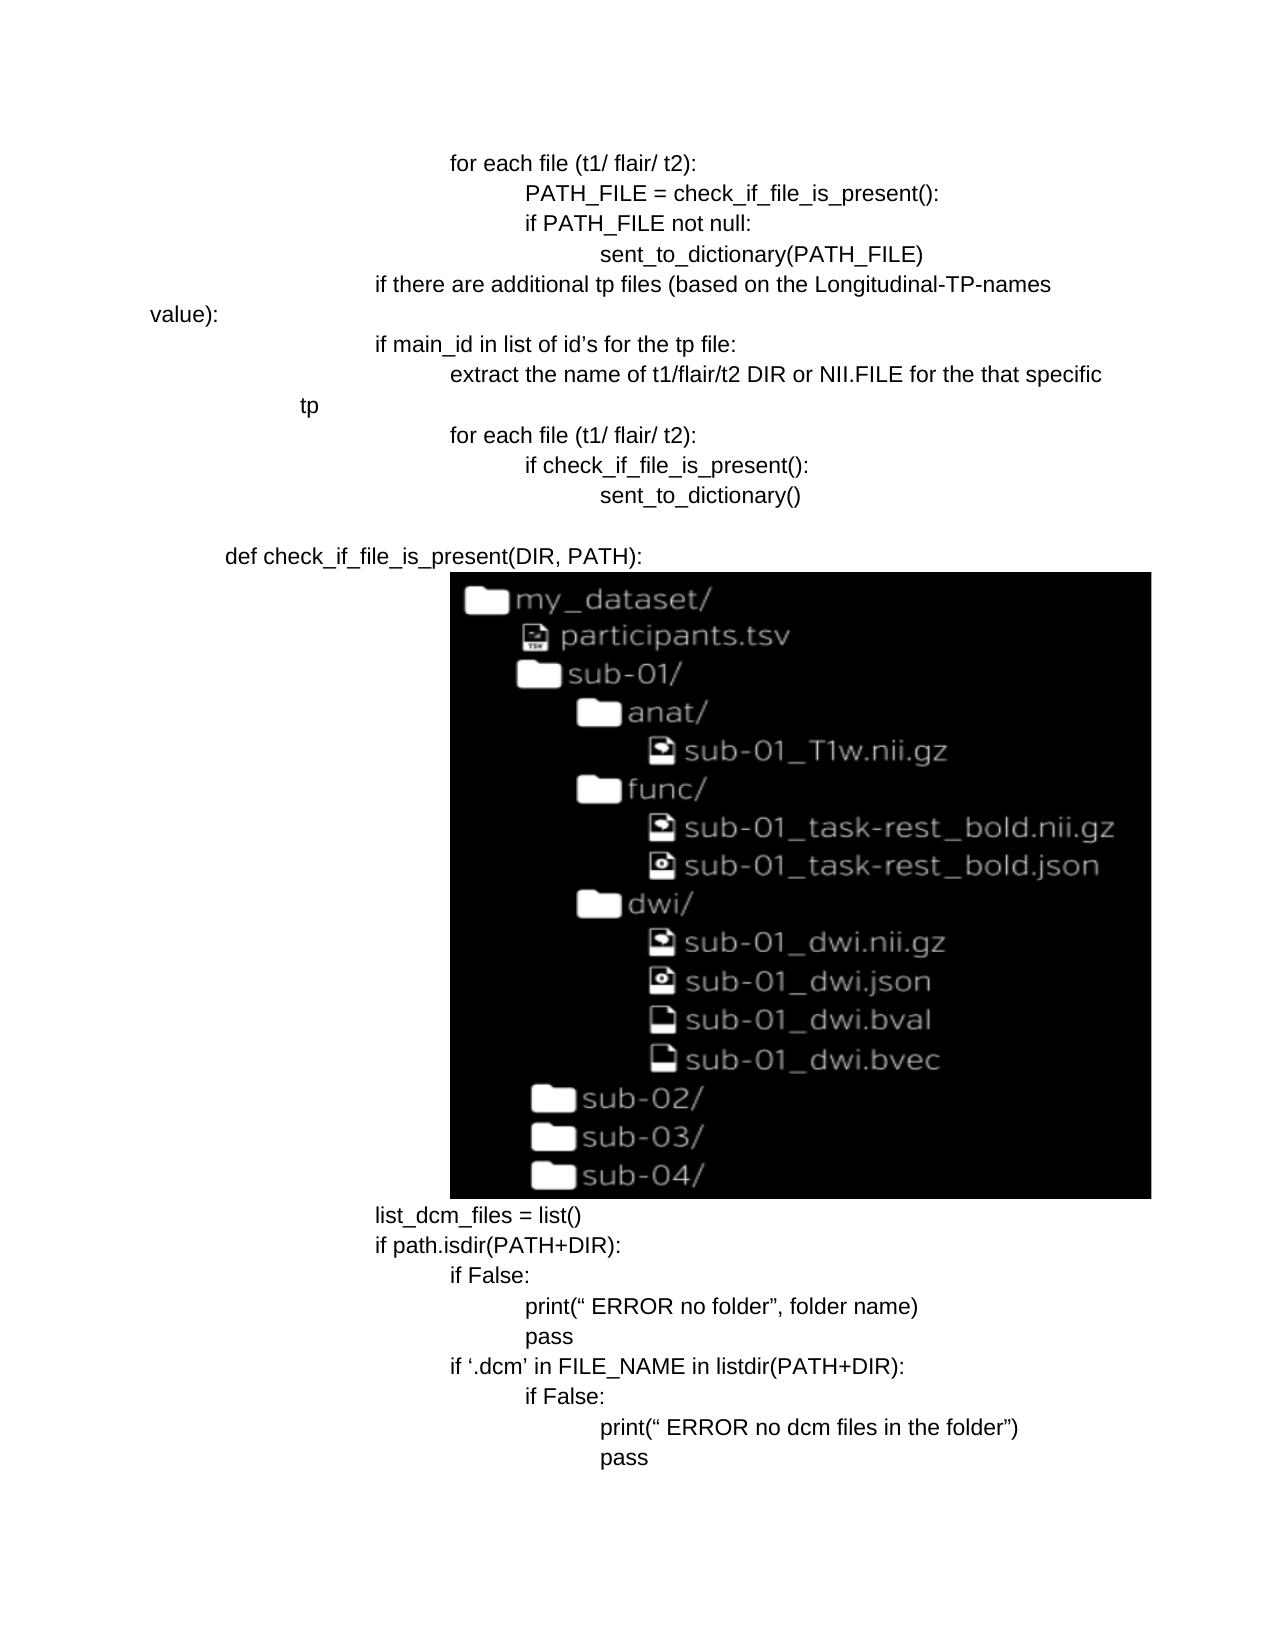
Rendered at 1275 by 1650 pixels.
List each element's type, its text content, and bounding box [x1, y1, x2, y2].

text if ‘.dcm’ in FILE_NAME in listdir(PATH+DIR): [150, 1353, 1125, 1379]
text if False: [150, 1383, 1125, 1410]
text if False: [150, 1262, 1125, 1289]
text list_dcm_files = list() [300, 1202, 1125, 1228]
picture [450, 572, 1152, 1199]
text sent_to_dictionary() [150, 482, 1125, 509]
text PATH_FILE = check_if_file_is_present(): [150, 180, 1125, 207]
text def check_if_file_is_present(DIR, PATH): [150, 543, 1125, 569]
text extract the name of t1/flair/t2 DIR or NII.FILE for the that specific tp [300, 361, 1125, 418]
text if path.isdir(PATH+DIR): [300, 1232, 1125, 1259]
text pass [150, 1323, 1125, 1349]
text print(“ ERROR no folder”, folder name) [150, 1293, 1125, 1319]
text for each file (t1/ flair/ t2): [150, 422, 1125, 448]
text if main_id in list of id’s for the tp file: [150, 331, 1125, 358]
text print(“ ERROR no dcm files in the folder”) [150, 1413, 1125, 1440]
text for each file (t1/ flair/ t2): [150, 150, 1125, 176]
text if check_if_file_is_present(): [150, 452, 1125, 478]
text sent_to_dictionary(PATH_FILE) [150, 241, 1125, 267]
text if PATH_FILE not null: [150, 210, 1125, 237]
text if there are additional tp files (based on the Longitudinal-TP-names value): [150, 271, 1125, 327]
text pass [150, 1444, 1125, 1470]
